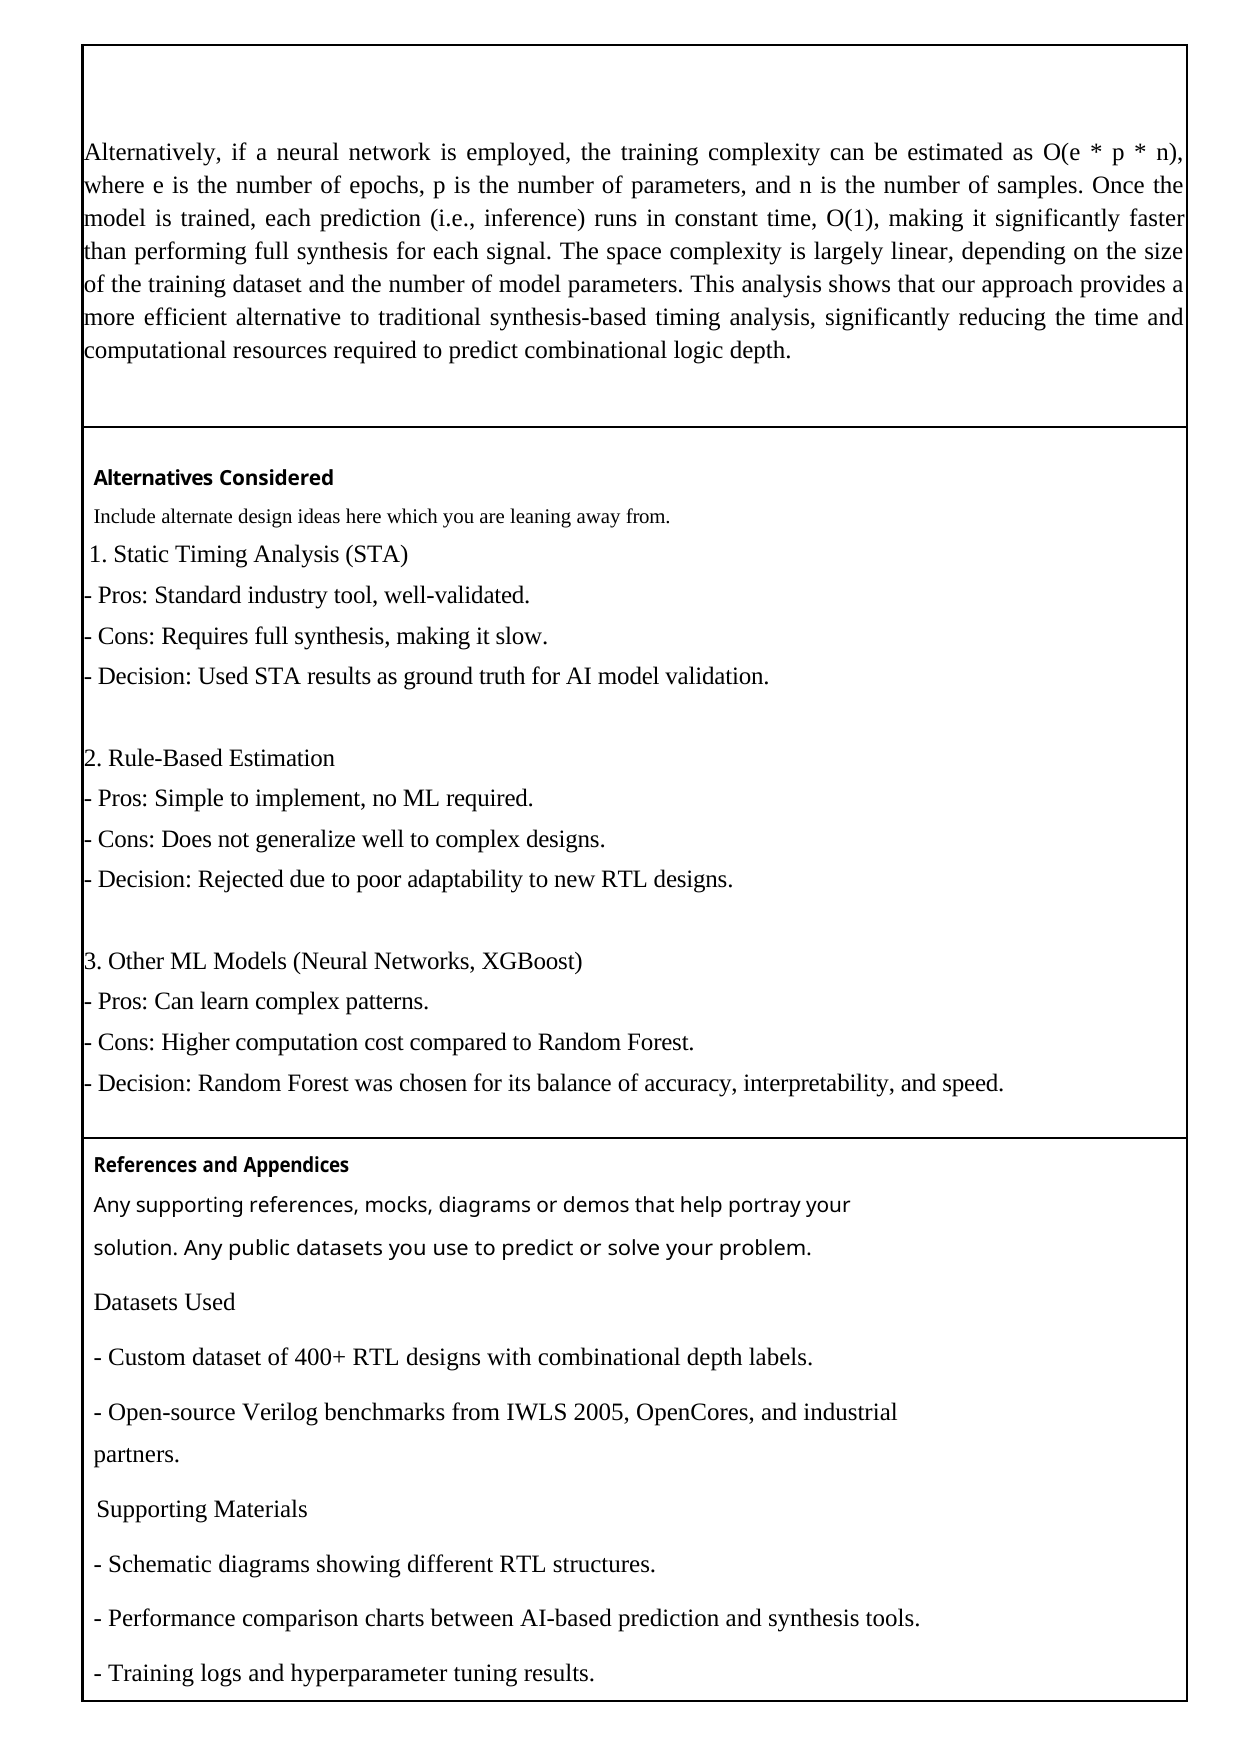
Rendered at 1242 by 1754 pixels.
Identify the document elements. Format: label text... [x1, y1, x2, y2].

table_cell Alternatives Considered Include alternate design ideas here which you are leaning away from. 1. Static Timing Analysis (STA) - Pros: Standard industry tool, well-validated. - Cons: Requires full synthesis, making it slow. - Decision: Used STA results as ground truth for AI model validation. 2. Rule-Based Estimation - Pros: Simple to implement, no ML required. - Cons: Does not generalize well to complex designs. - Decision: Rejected due to poor adaptability to new RTL designs. 3. Other ML Models (Neural Networks, XGBoost) - Pros: Can learn complex patterns. - Cons: Higher computation cost compared to Random Forest. - Decision: Random Forest was chosen for its balance of accuracy, interpretability, and speed. [84, 428, 1186, 1137]
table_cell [84, 1139, 1186, 1700]
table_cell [84, 46, 1186, 426]
